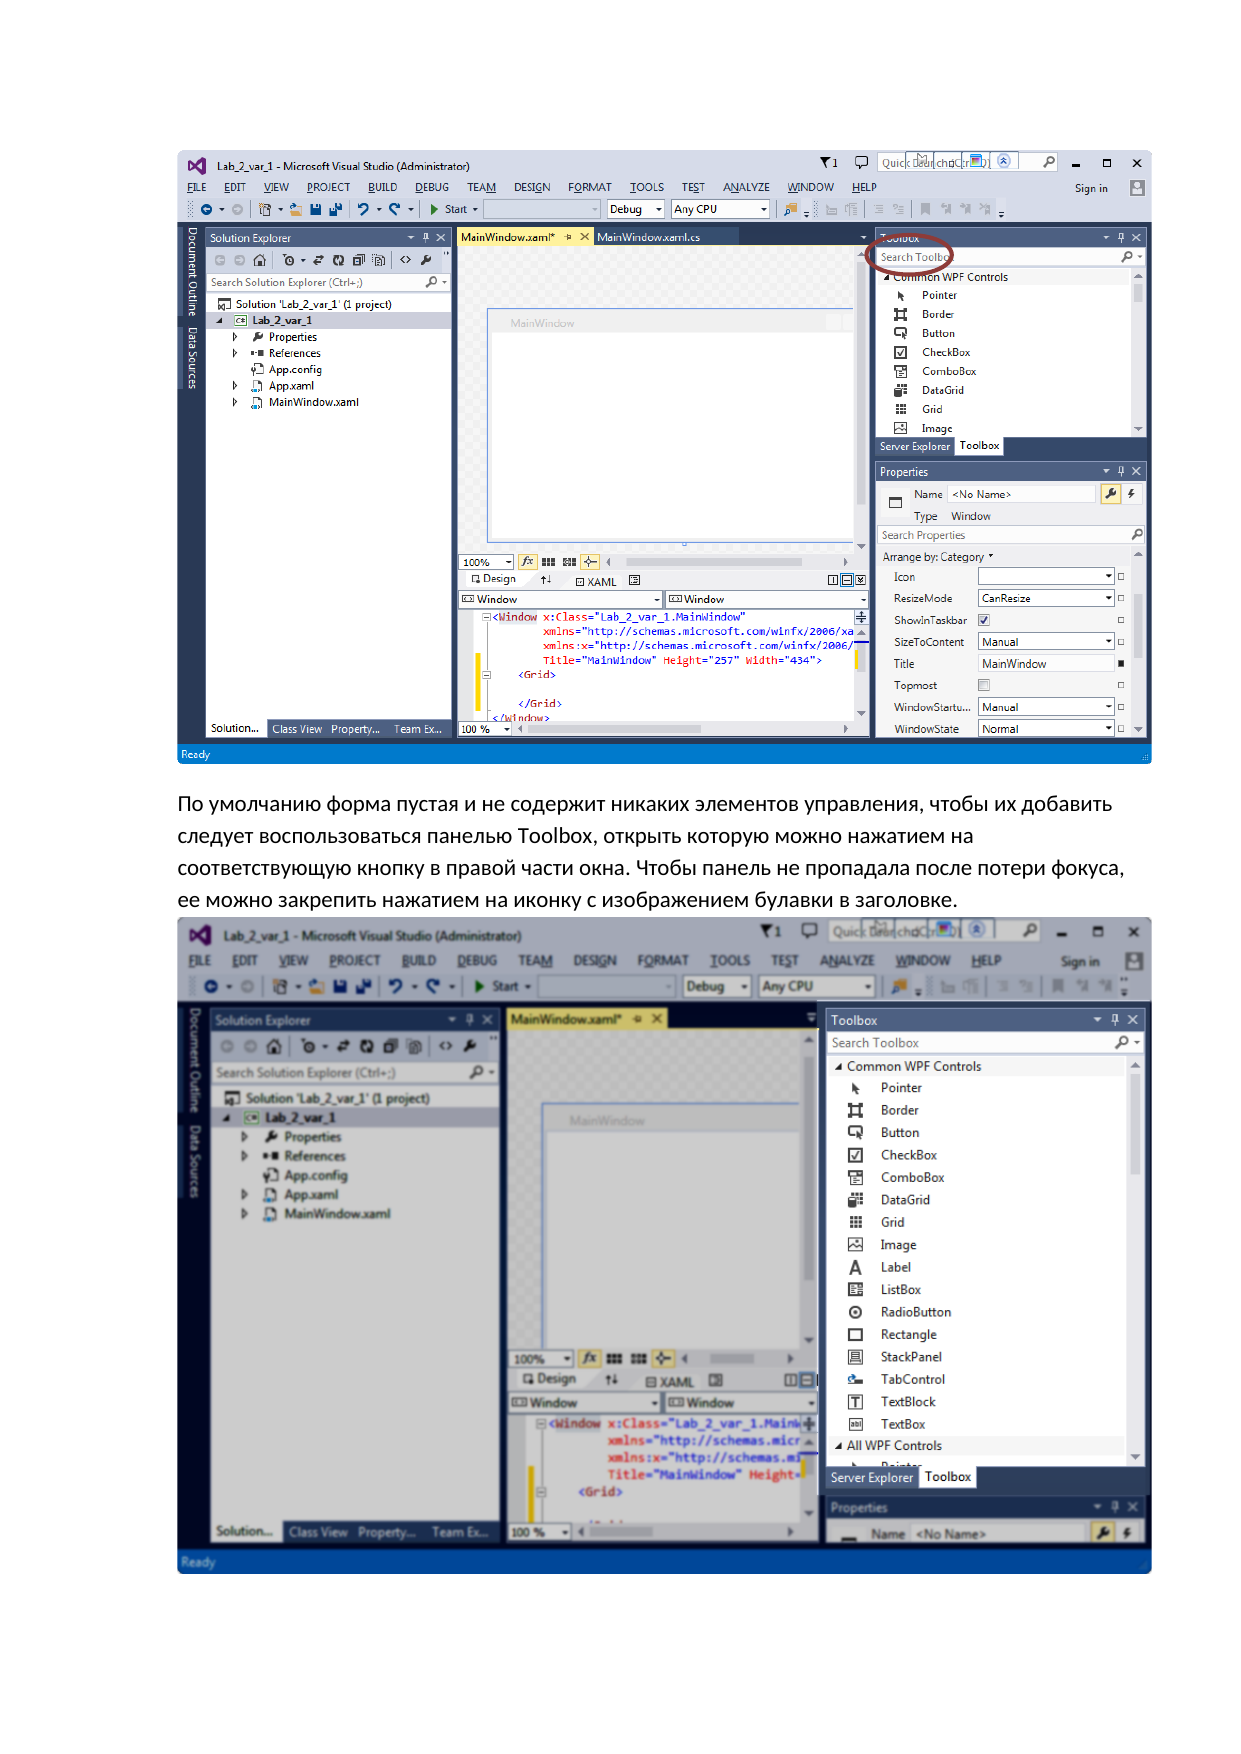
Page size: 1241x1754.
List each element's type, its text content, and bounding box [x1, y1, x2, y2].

text По умолчанию форма пустая и не содержит никаких элементов управления, чтобы их добавить следует воспользоваться панелью Toolbox, открыть которую можно нажатием на соответствующую кнопку в правой части окна. Чтобы панель не пропадала после потери фокуса, ее можно закрепить нажатием на иконку с изображением булавки в заголовке. [177, 789, 1152, 917]
picture [177, 150, 1152, 764]
picture [177, 917, 1152, 1574]
